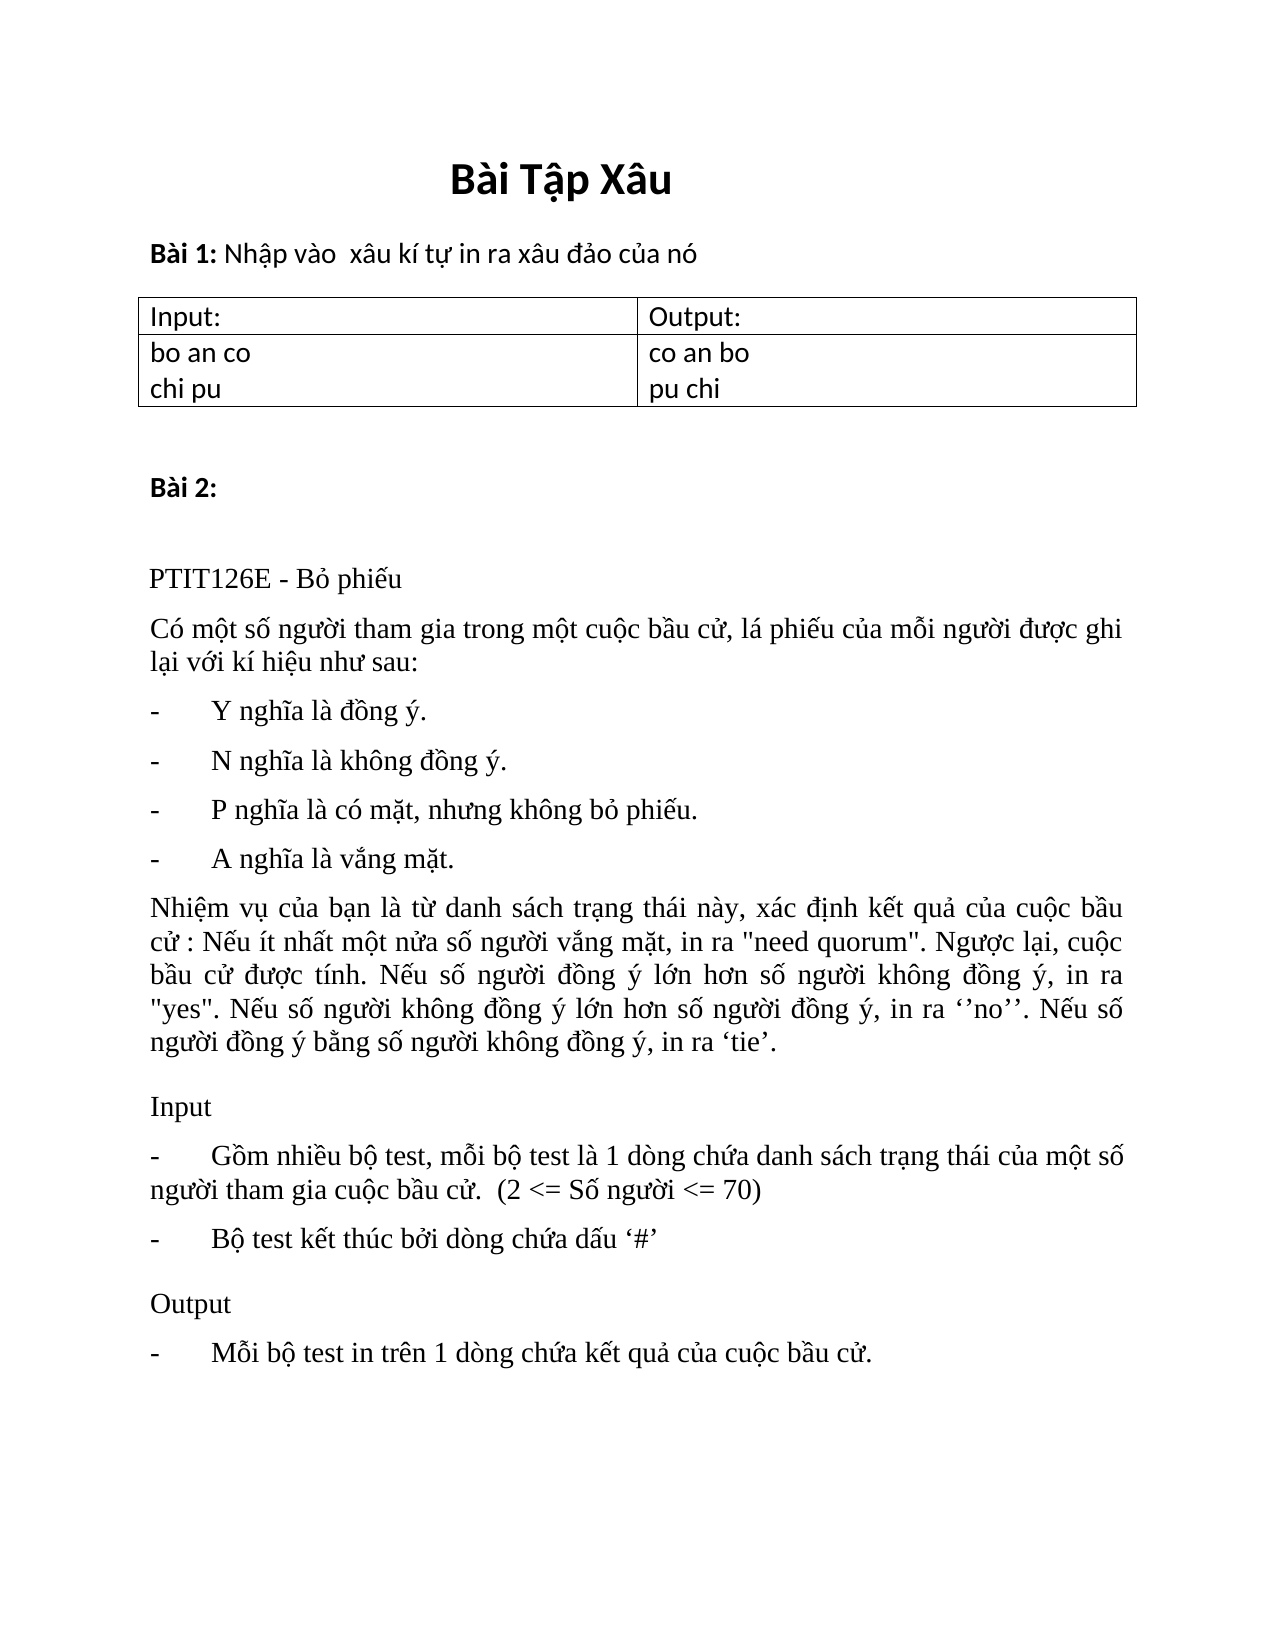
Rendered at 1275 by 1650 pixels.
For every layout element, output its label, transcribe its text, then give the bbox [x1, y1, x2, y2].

text - Y nghĩa là đồng ý. [150, 693, 1125, 727]
list Output [150, 1286, 1125, 1319]
text Nhiệm vụ của bạn là từ danh sách trạng thái này, xác định kết quả của cuộc bầu cử : Nếu ít nhất một nửa số người vắng mặt, in ra "need quorum". Ngược lại, cuộc bầu cử được tính. Nếu số người đồng ý lớn hơn số người không đồng ý, in ra "yes". Nếu số người không đồng ý lớn hơn số người đồng ý, in ra ‘’no’’. Nếu số người đồng ý bằng số người không đồng ý, in ra ‘tie’. [150, 890, 1125, 1058]
text Bài 2: [150, 469, 1125, 504]
text - A nghĩa là vắng mặt. [150, 841, 1125, 874]
list Input [150, 1089, 1125, 1123]
table_cell co an bo pu chi [638, 335, 1136, 406]
text - Gồm nhiều bộ test, mỗi bộ test là 1 dòng chứa danh sách trạng thái của một số người tham gia cuộc bầu cử. (2 <= Số người <= 70) [150, 1138, 1125, 1205]
table_header Output: [638, 298, 1136, 333]
text - P nghĩa là có mặt, nhưng không bỏ phiếu. [150, 792, 1125, 825]
text - Bộ test kết thúc bởi dòng chứa dấu ‘#’ [150, 1221, 1125, 1254]
text Bài 1: Nhập vào xâu kí tự in ra xâu đảo của nó [150, 235, 1125, 271]
text Bài Tập Xâu [150, 150, 1125, 206]
text - N nghĩa là không đồng ý. [150, 743, 1125, 776]
table_header PTIT126E - Bỏ phiếu [149, 530, 1123, 611]
text Có một số người tham gia trong một cuộc bầu cử, lá phiếu của mỗi người được ghi lại với kí hiệu như sau: [150, 611, 1125, 678]
table_header Input: [139, 298, 637, 333]
text - Mỗi bộ test in trên 1 dòng chứa kết quả của cuộc bầu cử. [150, 1335, 1125, 1368]
table_cell bo an co chi pu [139, 335, 637, 406]
